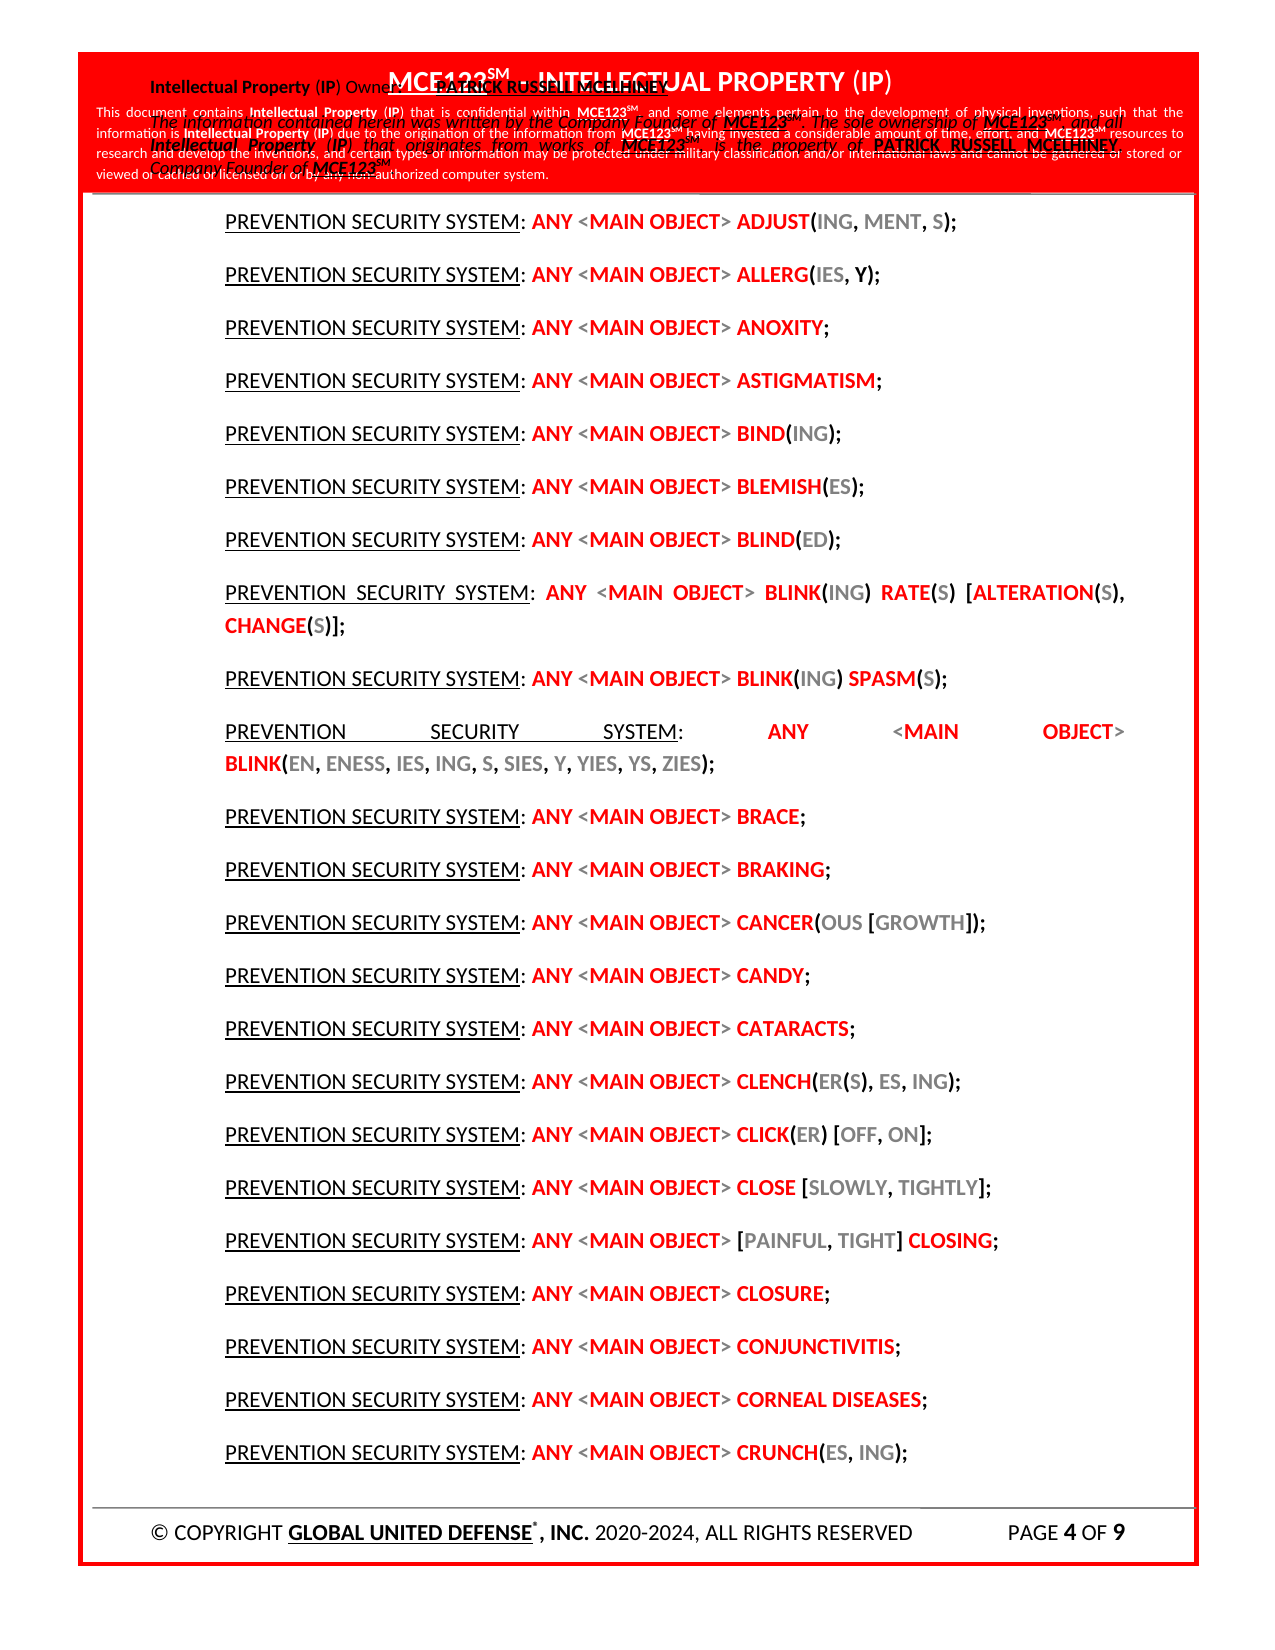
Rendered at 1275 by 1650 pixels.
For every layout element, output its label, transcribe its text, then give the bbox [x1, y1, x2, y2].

text PREVENTION SECURITY SYSTEM: ANY <MAIN OBJECT> ALLERG(IES, Y); [225, 260, 1125, 288]
text PREVENTION SECURITY SYSTEM: ANY <MAIN OBJECT> ADJUST(ING, MENT, S); [225, 207, 1125, 235]
text PREVENTION SECURITY SYSTEM: ANY <MAIN OBJECT> CANDY; [225, 961, 1125, 989]
text PREVENTION SECURITY SYSTEM: ANY <MAIN OBJECT> BIND(ING); [225, 419, 1125, 447]
text PREVENTION SECURITY SYSTEM: ANY <MAIN OBJECT> CLENCH(ER(S), ES, ING); [225, 1067, 1125, 1095]
text PREVENTION SECURITY SYSTEM: ANY <MAIN OBJECT> BLEMISH(ES); [225, 472, 1125, 501]
text PREVENTION SECURITY SYSTEM: ANY <MAIN OBJECT> BLIND(ED); [225, 526, 1125, 553]
text PREVENTION SECURITY SYSTEM: ANY <MAIN OBJECT> CRUNCH(ES, ING); [225, 1438, 1125, 1466]
text PREVENTION SECURITY SYSTEM: ANY <MAIN OBJECT> BLINK(ING) RATE(S) [ALTERATION(S), CHANGE(S)]; [225, 578, 1125, 639]
text PREVENTION SECURITY SYSTEM: ANY <MAIN OBJECT> CORNEAL DISEASES; [225, 1385, 1125, 1413]
text PREVENTION SECURITY SYSTEM: ANY <MAIN OBJECT> [PAINFUL, TIGHT] CLOSING; [225, 1226, 1125, 1254]
text PREVENTION SECURITY SYSTEM: ANY <MAIN OBJECT> BLINK(EN, ENESS, IES, ING, S, SIES, Y, YIES, YS, ZIES); [225, 717, 1125, 777]
text PREVENTION SECURITY SYSTEM: ANY <MAIN OBJECT> CLICK(ER) [OFF, ON]; [225, 1120, 1125, 1148]
text PREVENTION SECURITY SYSTEM: ANY <MAIN OBJECT> BRAKING; [225, 855, 1125, 883]
text PREVENTION SECURITY SYSTEM: ANY <MAIN OBJECT> CONJUNCTIVITIS; [225, 1332, 1125, 1360]
text PREVENTION SECURITY SYSTEM: ANY <MAIN OBJECT> CATARACTS; [225, 1014, 1125, 1042]
text PREVENTION SECURITY SYSTEM: ANY <MAIN OBJECT> CLOSE [SLOWLY, TIGHTLY]; [225, 1173, 1125, 1201]
text PREVENTION SECURITY SYSTEM: ANY <MAIN OBJECT> BLINK(ING) SPASM(S); [225, 664, 1125, 692]
text PREVENTION SECURITY SYSTEM: ANY <MAIN OBJECT> CANCER(OUS [GROWTH]); [225, 908, 1125, 936]
text PREVENTION SECURITY SYSTEM: ANY <MAIN OBJECT> BRACE; [225, 802, 1125, 830]
text PREVENTION SECURITY SYSTEM: ANY <MAIN OBJECT> ANOXITY; [225, 313, 1125, 341]
text PREVENTION SECURITY SYSTEM: ANY <MAIN OBJECT> ASTIGMATISM; [225, 366, 1125, 394]
text PREVENTION SECURITY SYSTEM: ANY <MAIN OBJECT> CLOSURE; [225, 1279, 1125, 1307]
